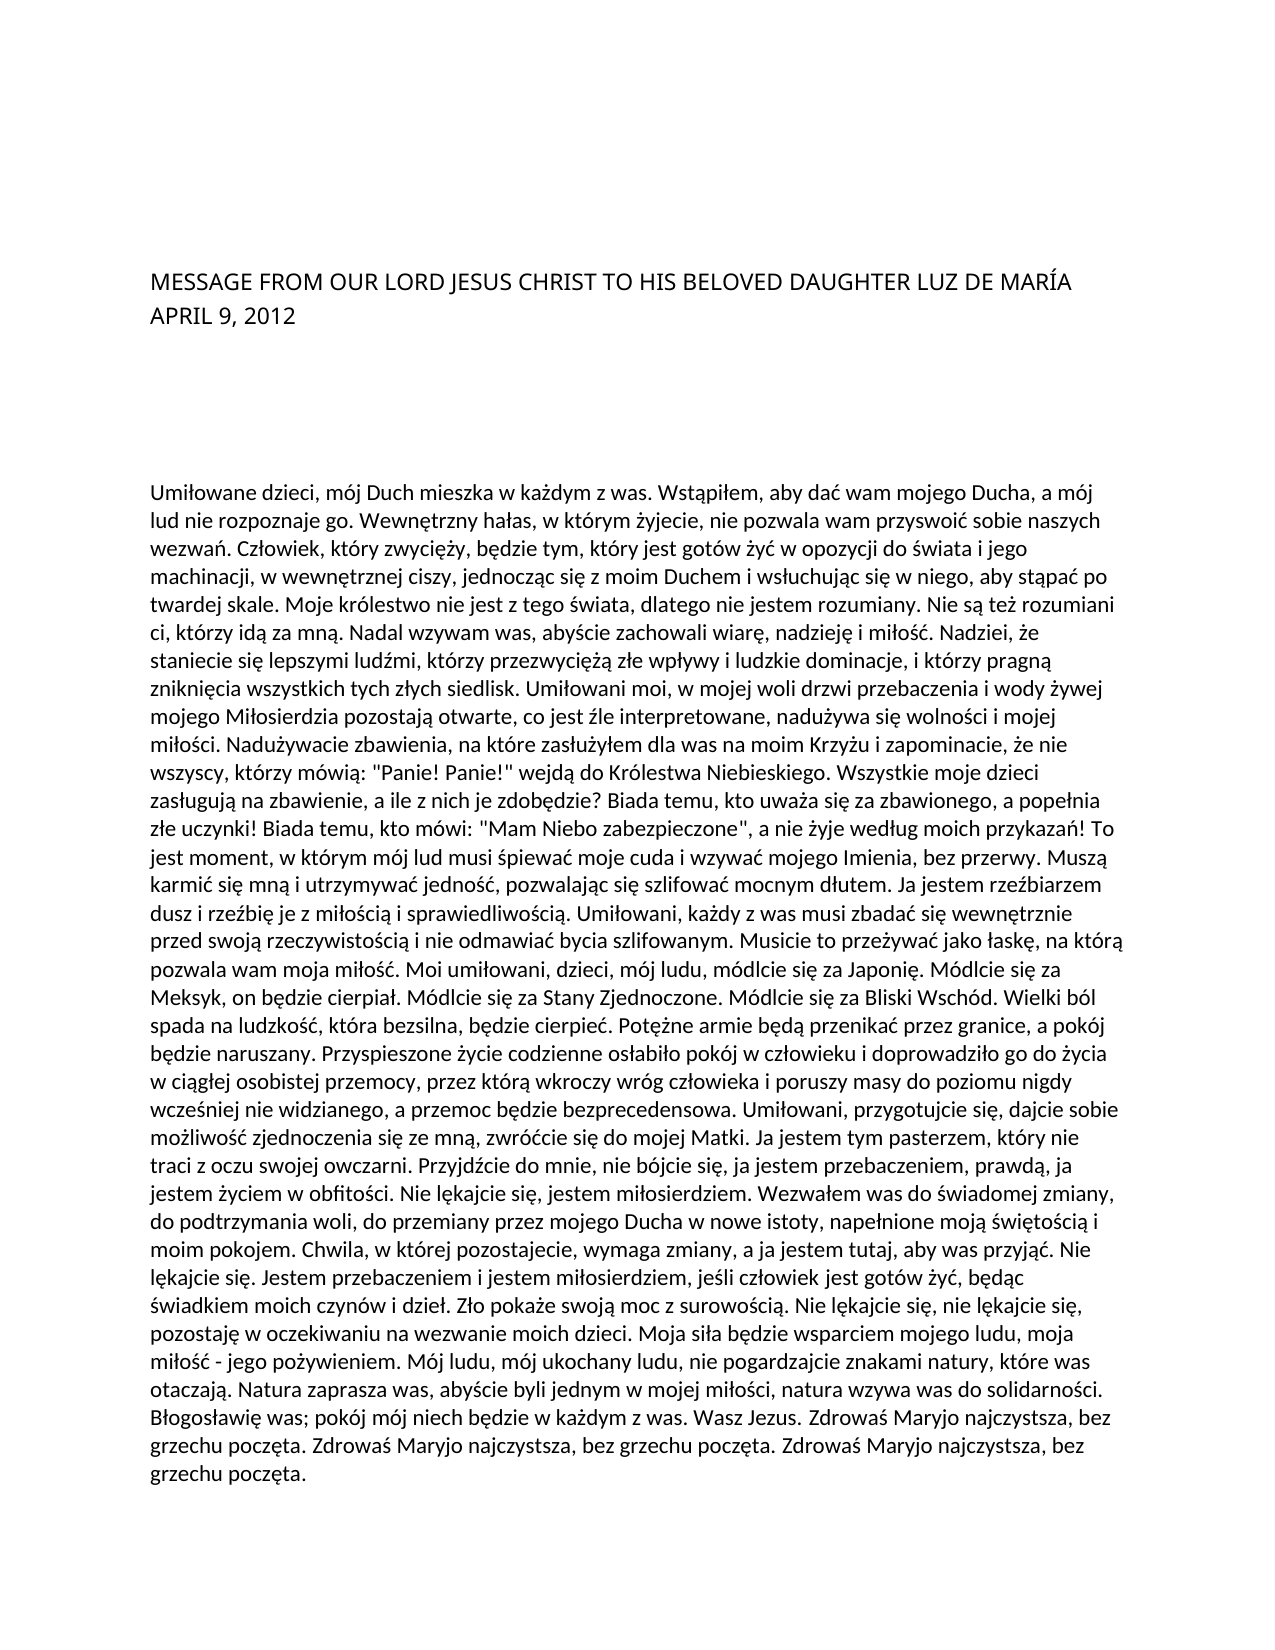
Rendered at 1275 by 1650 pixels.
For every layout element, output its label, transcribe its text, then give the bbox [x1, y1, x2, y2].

text Umiłowane dzieci, mój Duch mieszka w każdym z was. Wstąpiłem, aby dać wam mojego Ducha, a mój lud nie rozpoznaje go. Wewnętrzny hałas, w którym żyjecie, nie pozwala wam przyswoić sobie naszych wezwań. Człowiek, który zwycięży, będzie tym, który jest gotów żyć w opozycji do świata i jego machinacji, w wewnętrznej ciszy, jednocząc się z moim Duchem i wsłuchując się w niego, aby stąpać po twardej skale. Moje królestwo nie jest z tego świata, dlatego nie jestem rozumiany. Nie są też rozumiani ci, którzy idą za mną. Nadal wzywam was, abyście zachowali wiarę, nadzieję i miłość. Nadziei, że staniecie się lepszymi ludźmi, którzy przezwyciężą złe wpływy i ludzkie dominacje, i którzy pragną zniknięcia wszystkich tych złych siedlisk. Umiłowani moi, w mojej woli drzwi przebaczenia i wody żywej mojego Miłosierdzia pozostają otwarte, co jest źle interpretowane, nadużywa się wolności i mojej miłości. Nadużywacie zbawienia, na które zasłużyłem dla was na moim Krzyżu i zapominacie, że nie wszyscy, którzy mówią: "Panie! Panie!" wejdą do Królestwa Niebieskiego. Wszystkie moje dzieci zasługują na zbawienie, a ile z nich je zdobędzie? Biada temu, kto uważa się za zbawionego, a popełnia złe uczynki! Biada temu, kto mówi: "Mam Niebo zabezpieczone", a nie żyje według moich przykazań! To jest moment, w którym mój lud musi śpiewać moje cuda i wzywać mojego Imienia, bez przerwy. Muszą karmić się mną i utrzymywać jedność, pozwalając się szlifować mocnym dłutem. Ja jestem rzeźbiarzem dusz i rzeźbię je z miłością i sprawiedliwością. Umiłowani, każdy z was musi zbadać się wewnętrznie przed swoją rzeczywistością i nie odmawiać bycia szlifowanym. Musicie to przeżywać jako łaskę, na którą pozwala wam moja miłość. Moi umiłowani, dzieci, mój ludu, módlcie się za Japonię. Módlcie się za Meksyk, on będzie cierpiał. Módlcie się za Stany Zjednoczone. Módlcie się za Bliski Wschód. Wielki ból spada na ludzkość, która bezsilna, będzie cierpieć. Potężne armie będą przenikać przez granice, a pokój będzie naruszany. Przyspieszone życie codzienne osłabiło pokój w człowieku i doprowadziło go do życia w ciągłej osobistej przemocy, przez którą wkroczy wróg człowieka i poruszy masy do poziomu nigdy wcześniej nie widzianego, a przemoc będzie bezprecedensowa. Umiłowani, przygotujcie się, dajcie sobie możliwość zjednoczenia się ze mną, zwróćcie się do mojej Matki. Ja jestem tym pasterzem, który nie traci z oczu swojej owczarni. Przyjdźcie do mnie, nie bójcie się, ja jestem przebaczeniem, prawdą, ja jestem życiem w obfitości. Nie lękajcie się, jestem miłosierdziem. Wezwałem was do świadomej zmiany, do podtrzymania woli, do przemiany przez mojego Ducha w nowe istoty, napełnione moją świętością i moim pokojem. Chwila, w której pozostajecie, wymaga zmiany, a ja jestem tutaj, aby was przyjąć. Nie lękajcie się. Jestem przebaczeniem i jestem miłosierdziem, jeśli człowiek jest gotów żyć, będąc świadkiem moich czynów i dzieł. Zło pokaże swoją moc z surowością. Nie lękajcie się, nie lękajcie się, pozostaję w oczekiwaniu na wezwanie moich dzieci. Moja siła będzie wsparciem mojego ludu, moja miłość - jego pożywieniem. Mój ludu, mój ukochany ludu, nie pogardzajcie znakami natury, które was otaczają. Natura zaprasza was, abyście byli jednym w mojej miłości, natura wzywa was do solidarności. Błogosławię was; pokój mój niech będzie w każdym z was. Wasz Jezus. Zdrowaś Maryjo najczystsza, bez grzechu poczęta. Zdrowaś Maryjo najczystsza, bez grzechu poczęta. Zdrowaś Maryjo najczystsza, bez grzechu poczęta. [150, 478, 1125, 1487]
text MESSAGE FROM OUR LORD JESUS CHRIST TO HIS BELOVED DAUGHTER LUZ DE MARÍA APRIL 9, 2012 [150, 266, 1125, 331]
